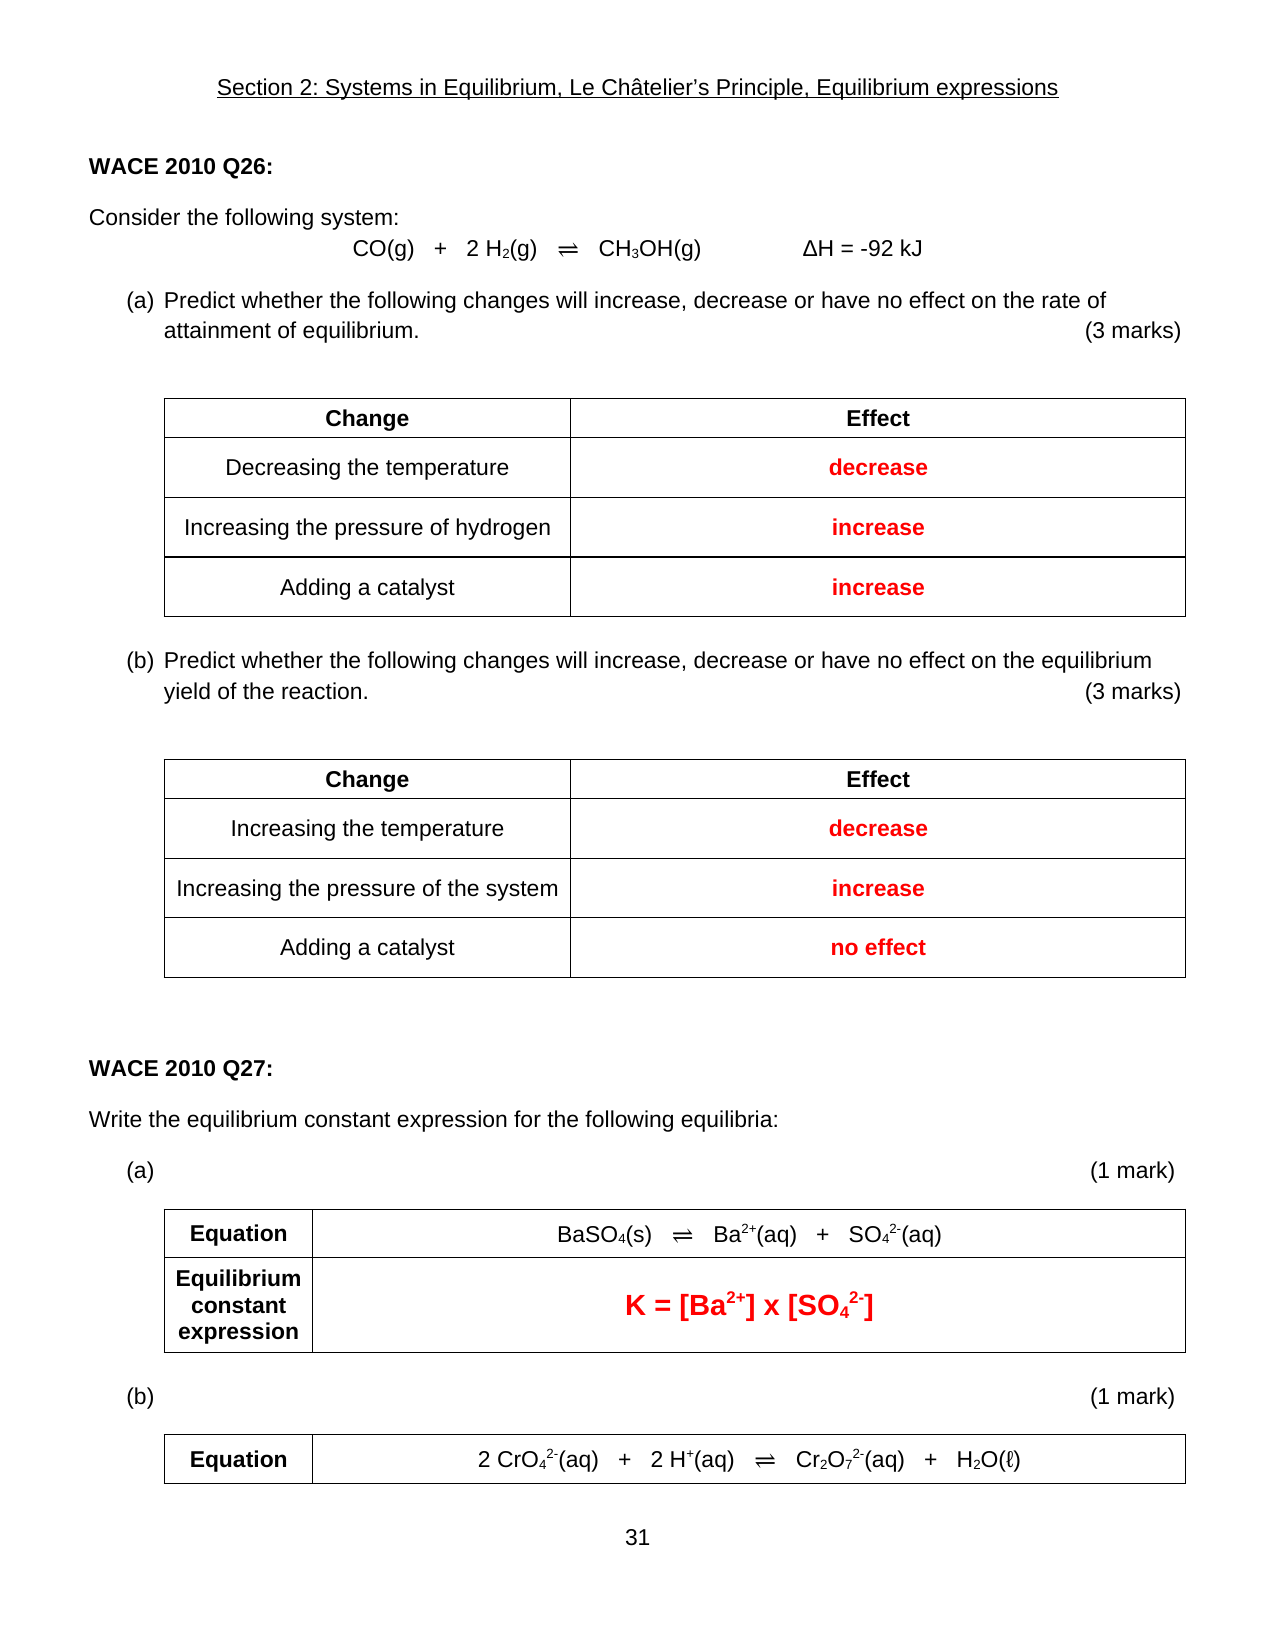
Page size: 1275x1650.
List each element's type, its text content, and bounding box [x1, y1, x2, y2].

text Write the equilibrium constant expression for the following equilibria: [89, 1106, 1186, 1133]
table_cell Increasing the pressure of hydrogen [165, 498, 570, 556]
table_cell Increasing the pressure of the system [165, 859, 570, 917]
table_header Equation [165, 1210, 312, 1257]
table_header Change [165, 760, 570, 798]
table_cell Equilibrium constant expression [165, 1258, 312, 1352]
table_cell Increasing the temperature [165, 799, 570, 857]
table_cell K = [Ba2+] x [SO42-] [313, 1258, 1185, 1352]
list Predict whether the following changes will increase, decrease or have no effect on the equilibrium yield of the reaction. (3 marks) [126, 647, 1186, 704]
table_header Effect [571, 399, 1185, 437]
table_header 2 CrO42-(aq) + 2 H+(aq) ⇌ Cr2O72-(aq) + H2O(ℓ) [313, 1435, 1185, 1483]
table_cell increase [571, 859, 1185, 917]
text Consider the following system: [89, 204, 1186, 230]
table_cell increase [571, 558, 1185, 616]
table_header BaSO4(s) ⇌ Ba2+(aq) + SO42-(aq) [313, 1210, 1185, 1257]
table_header Equation [165, 1435, 312, 1483]
table_cell Decreasing the temperature [165, 438, 570, 497]
table_cell decrease [571, 438, 1185, 497]
list Predict whether the following changes will increase, decrease or have no effect on the rate of attainment of equilibrium. (3 marks) [126, 287, 1186, 343]
text WACE 2010 Q27: [89, 1055, 1186, 1082]
table_header Change [165, 399, 570, 437]
list (1 mark) [126, 1383, 1186, 1409]
text CO(g) + 2 H2(g) ⇌ CH3OH(g) ΔH = -92 kJ [89, 234, 1186, 262]
table_cell increase [571, 498, 1185, 556]
table_cell Adding a catalyst [165, 918, 570, 977]
table_cell decrease [571, 799, 1185, 857]
table_cell Adding a catalyst [165, 558, 570, 616]
list (1 mark) [126, 1157, 1186, 1184]
text WACE 2010 Q26: [89, 153, 1186, 179]
table_header Effect [571, 760, 1185, 798]
table_cell no effect [571, 918, 1185, 977]
